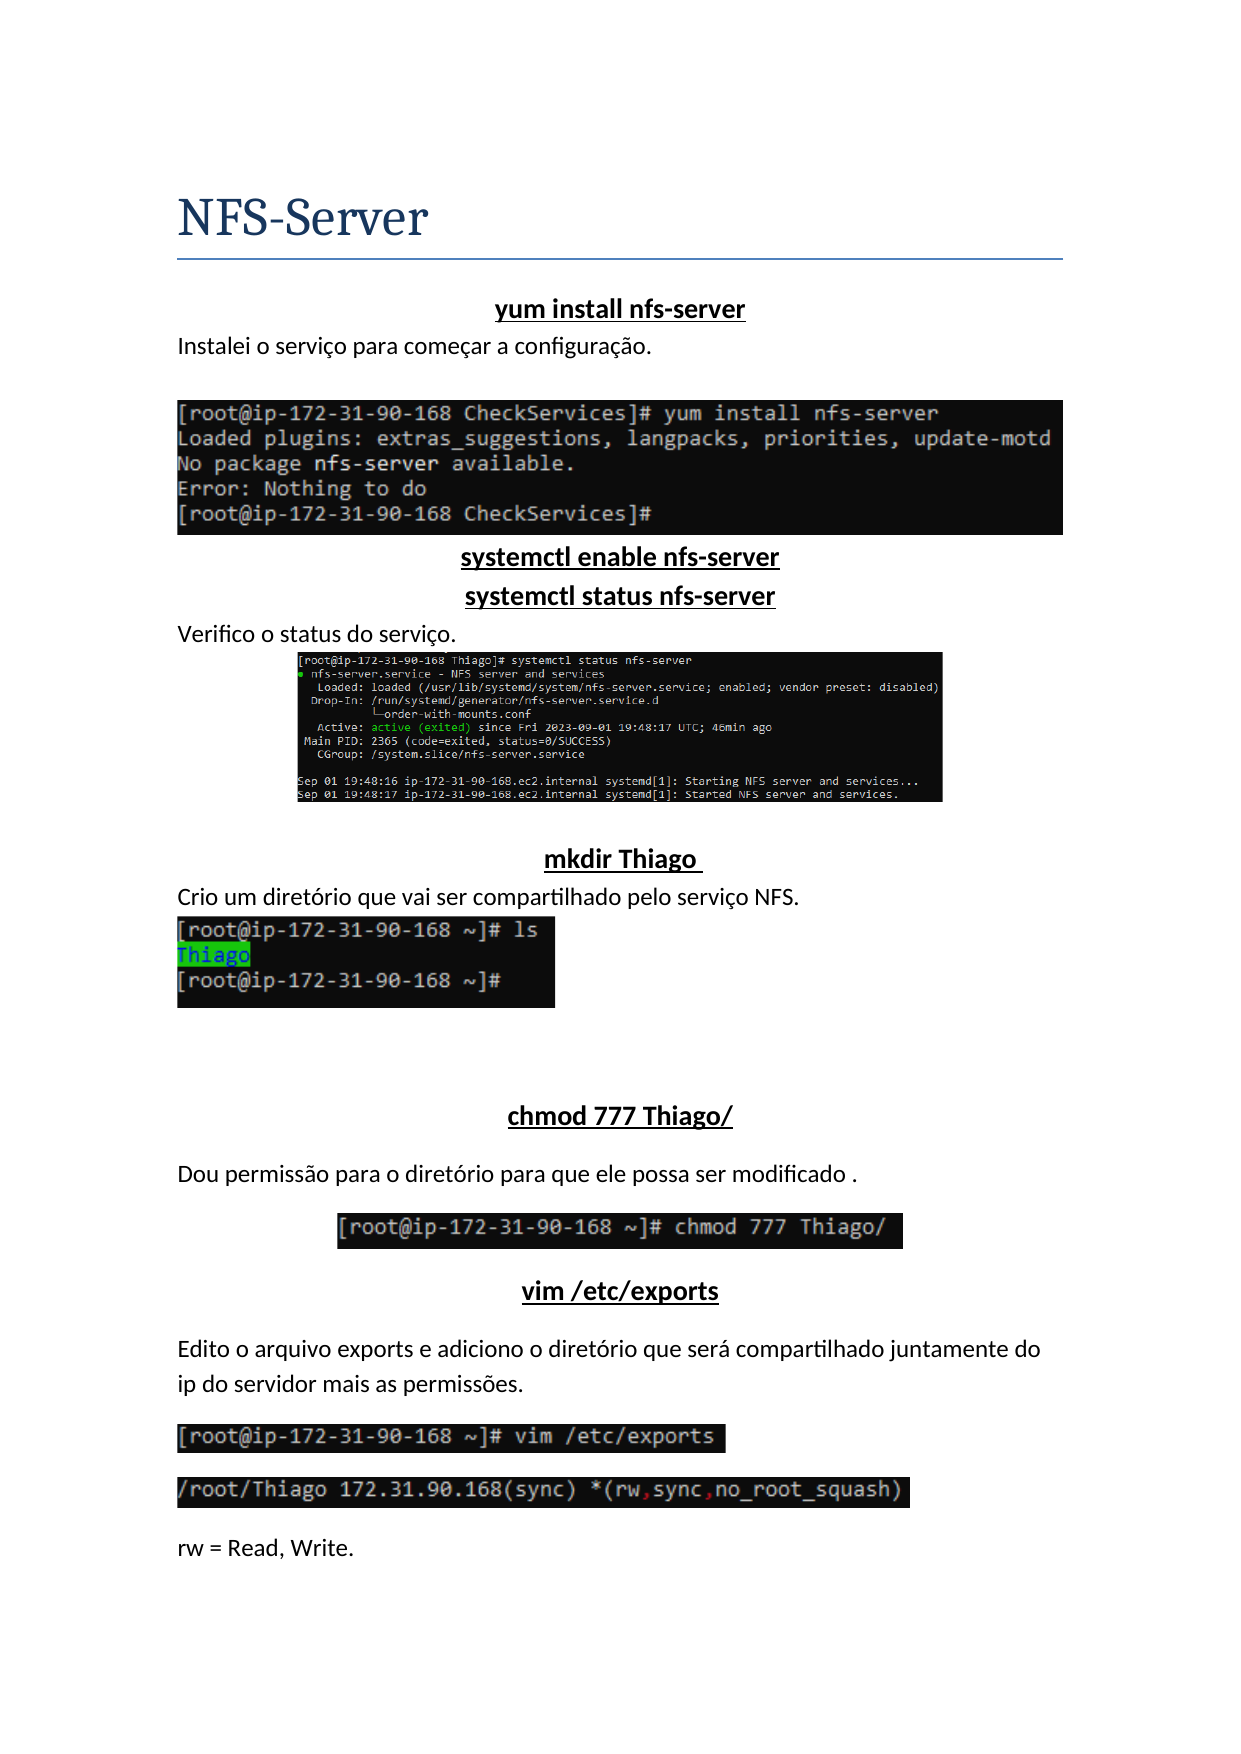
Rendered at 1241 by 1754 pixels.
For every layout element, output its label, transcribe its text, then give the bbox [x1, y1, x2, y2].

picture [177, 915, 556, 1008]
text Crio um diretório que vai ser compartilhado pelo serviço NFS. [177, 881, 1063, 911]
picture [177, 1477, 910, 1508]
text systemctl status nfs-server [177, 578, 1063, 613]
text chmod 777 Thiago/ [177, 1098, 1063, 1132]
text Edito o arquivo exports e adiciono o diretório que será compartilhado juntamente do ip do servidor mais as permissões. [177, 1334, 1063, 1399]
text systemctl enable nfs-server [177, 539, 1063, 573]
picture [337, 1213, 903, 1249]
text Dou permissão para o diretório para que ele possa ser modificado . [177, 1158, 1063, 1189]
text mkdir Thiago [177, 841, 1063, 876]
picture [177, 400, 1063, 535]
picture [297, 652, 943, 802]
title NFS-Server [177, 187, 1063, 258]
picture [177, 1424, 726, 1453]
text rw = Read, Write. [177, 1532, 1063, 1563]
text Verifico o status do serviço. [177, 618, 1063, 648]
text Instalei o serviço para começar a configuração. [177, 331, 1063, 361]
text vim /etc/exports [177, 1273, 1063, 1308]
text yum install nfs-server [177, 291, 1063, 325]
